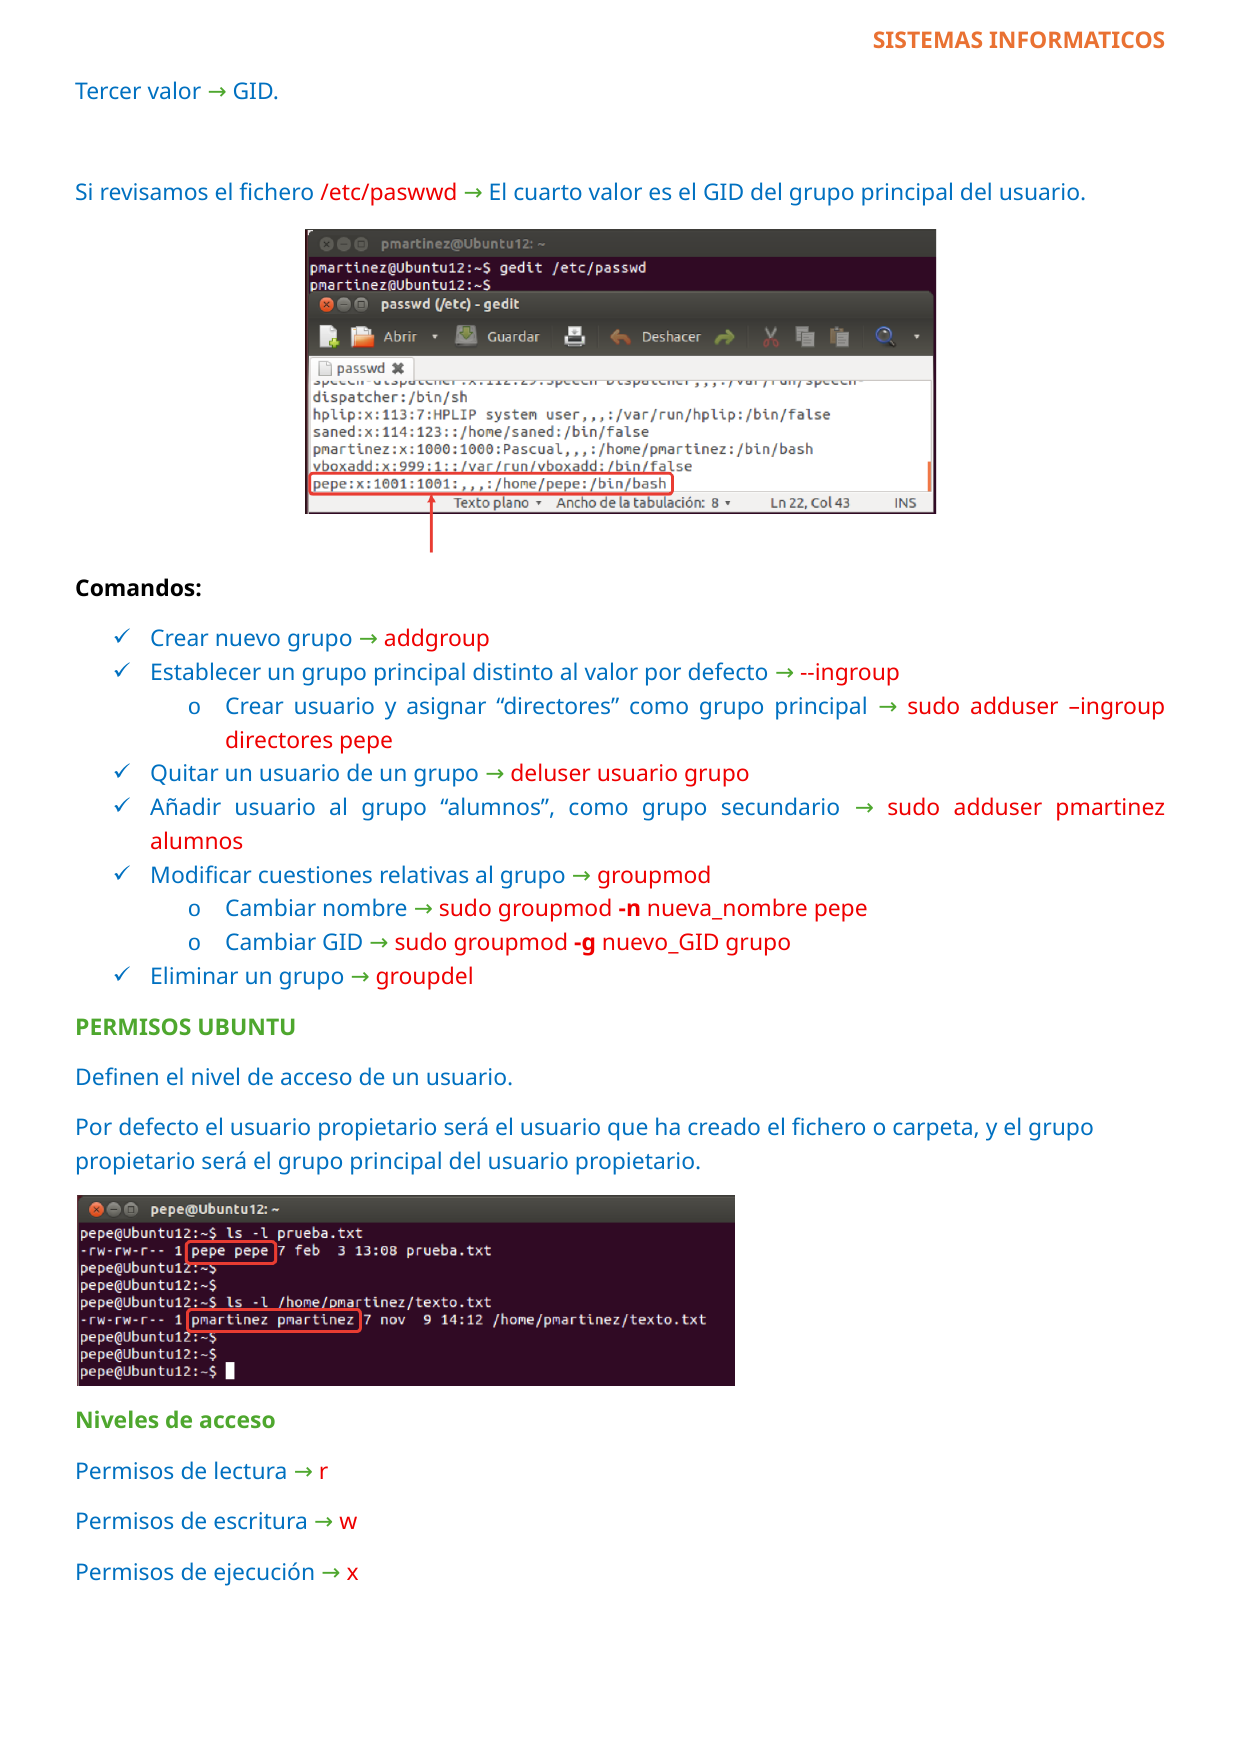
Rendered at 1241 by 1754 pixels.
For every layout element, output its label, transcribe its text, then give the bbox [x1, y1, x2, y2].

text Permisos de ejecución → x [75, 1556, 1165, 1587]
text Niveles de acceso [75, 1404, 1165, 1436]
text Si revisamos el fichero /etc/paswwd → El cuarto valor es el GID del grupo principal del usuario. [75, 176, 1165, 207]
text Tercer valor → GID. [75, 75, 1165, 106]
list Modificar cuestiones relativas al grupo → groupmod [112, 858, 1165, 890]
text Comandos: [75, 572, 1165, 603]
list Cambiar nombre → sudo groupmod -n nueva_nombre pepe [187, 892, 1165, 924]
text Definen el nivel de acceso de un usuario. [75, 1061, 1165, 1092]
picture [75, 1195, 736, 1386]
list Quitar un usuario de un grupo → deluser usuario grupo [112, 757, 1165, 788]
text Permisos de lectura → r [75, 1455, 1165, 1486]
text Permisos de escritura → w [75, 1505, 1165, 1536]
picture [303, 226, 937, 553]
list Cambiar GID → sudo groupmod -g nuevo_GID grupo [187, 926, 1165, 957]
list Añadir usuario al grupo “alumnos”, como grupo secundario → sudo adduser pmartinez alumnos [112, 791, 1165, 856]
list Establecer un grupo principal distinto al valor por defecto → --ingroup [112, 656, 1165, 687]
text Por defecto el usuario propietario será el usuario que ha creado el fichero o carpeta, y el grupo propietario será el grupo principal del usuario propietario. [75, 1111, 1165, 1176]
list Crear nuevo grupo → addgroup [112, 622, 1165, 653]
list Eliminar un grupo → groupdel [112, 960, 1165, 991]
text PERMISOS UBUNTU [75, 1010, 1165, 1042]
list Crear usuario y asignar “directores” como grupo principal → sudo adduser –ingroup directores pepe [187, 690, 1165, 755]
